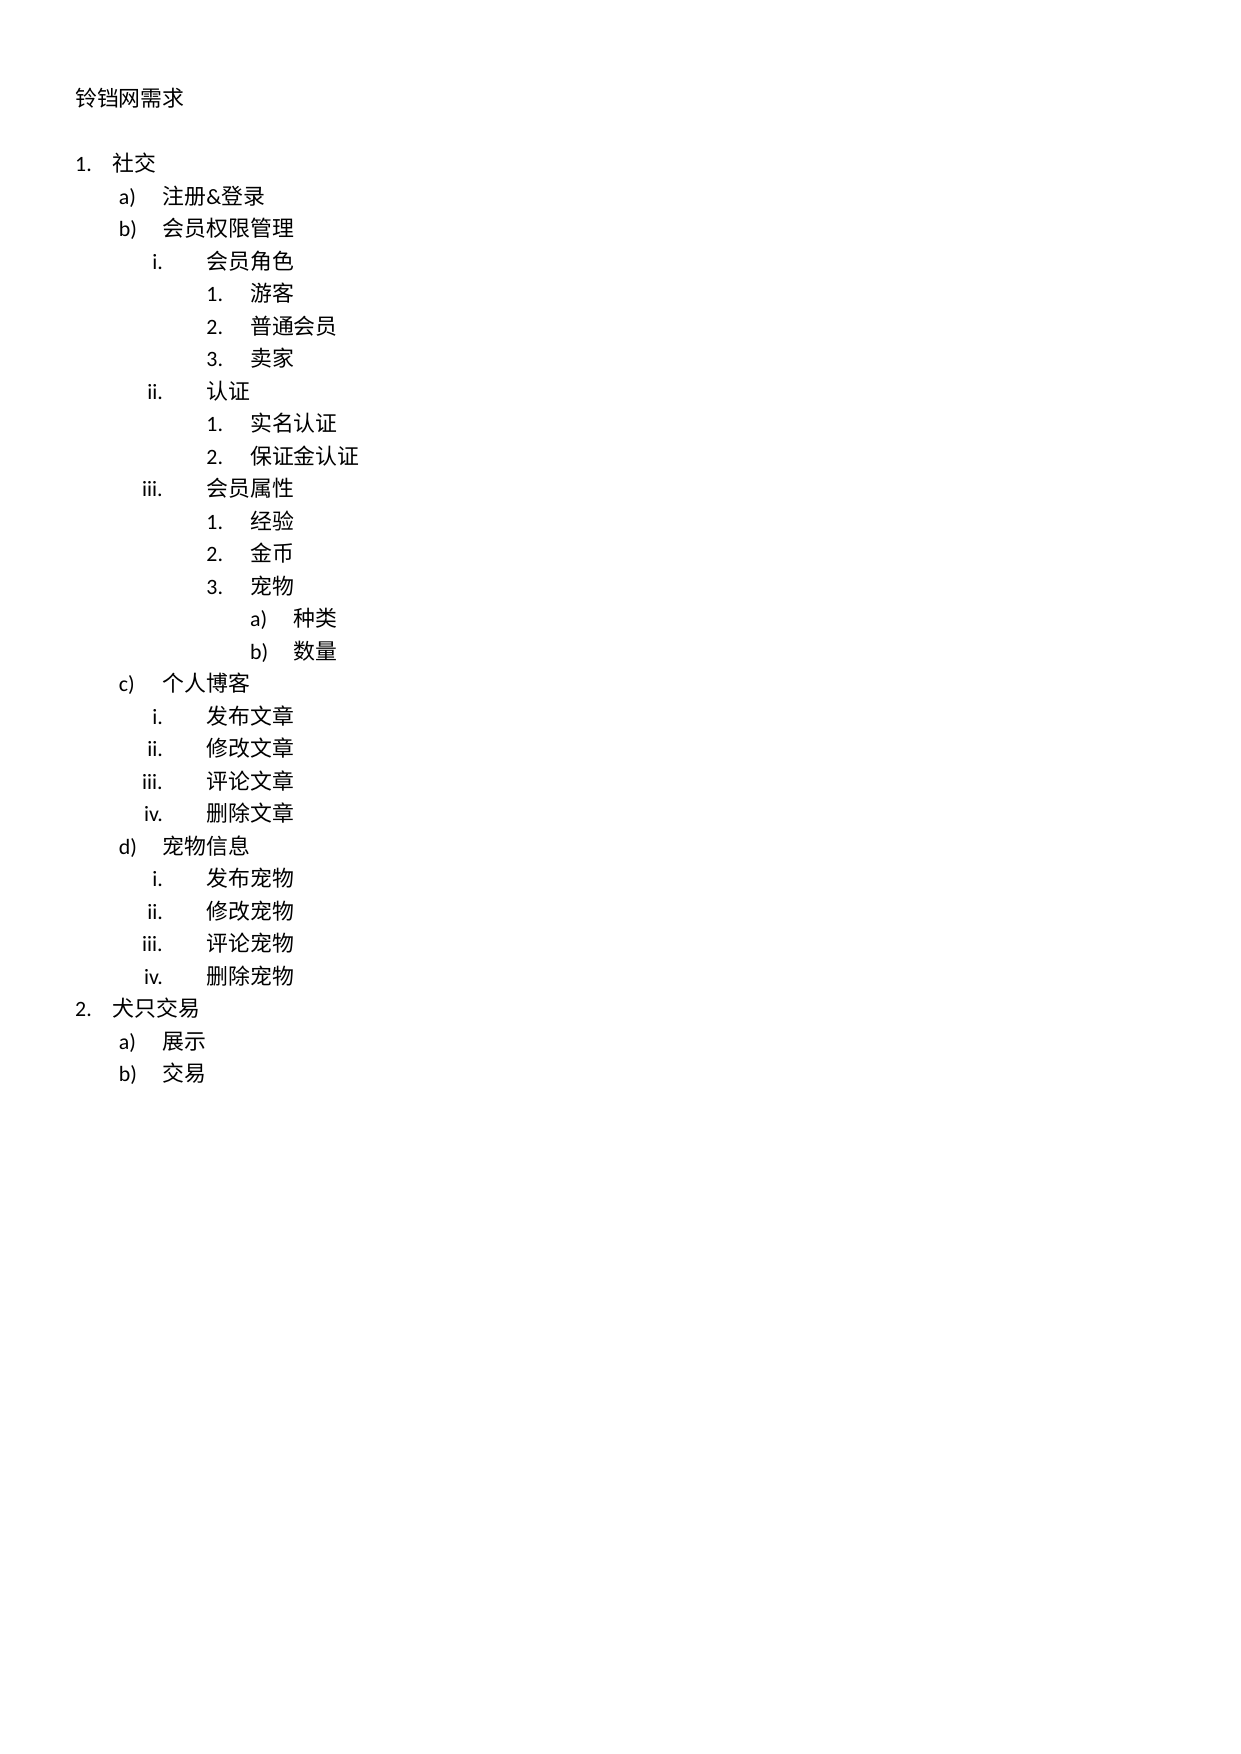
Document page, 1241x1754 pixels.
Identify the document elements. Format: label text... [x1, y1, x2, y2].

list 评论宠物 [162, 926, 1165, 958]
list 保证金认证 [206, 438, 1165, 471]
list 发布文章 [162, 698, 1165, 731]
list 普通会员 [206, 308, 1165, 341]
list 宠物信息 [119, 828, 1165, 861]
list 会员权限管理 [119, 211, 1165, 243]
list 删除文章 [162, 796, 1165, 828]
list 修改文章 [162, 731, 1165, 763]
list 评论文章 [162, 763, 1165, 796]
list 会员属性 [162, 471, 1165, 503]
list 金币 [206, 536, 1165, 568]
list 删除宠物 [162, 958, 1165, 991]
list 会员角色 [162, 243, 1165, 276]
list 展示 [119, 1023, 1165, 1056]
list 个人博客 [119, 666, 1165, 698]
list 宠物 [206, 568, 1165, 601]
list 经验 [206, 503, 1165, 536]
list 实名认证 [206, 406, 1165, 438]
list 游客 [206, 276, 1165, 308]
list 交易 [119, 1056, 1165, 1088]
text 铃铛网需求 [75, 81, 1165, 113]
list 犬只交易 [75, 991, 1165, 1023]
list 认证 [162, 373, 1165, 406]
list 卖家 [206, 341, 1165, 373]
list 社交 [75, 146, 1165, 178]
list 数量 [250, 633, 1165, 666]
list 种类 [250, 601, 1165, 633]
list 修改宠物 [162, 893, 1165, 926]
list 发布宠物 [162, 861, 1165, 893]
list 注册&登录 [119, 178, 1165, 211]
